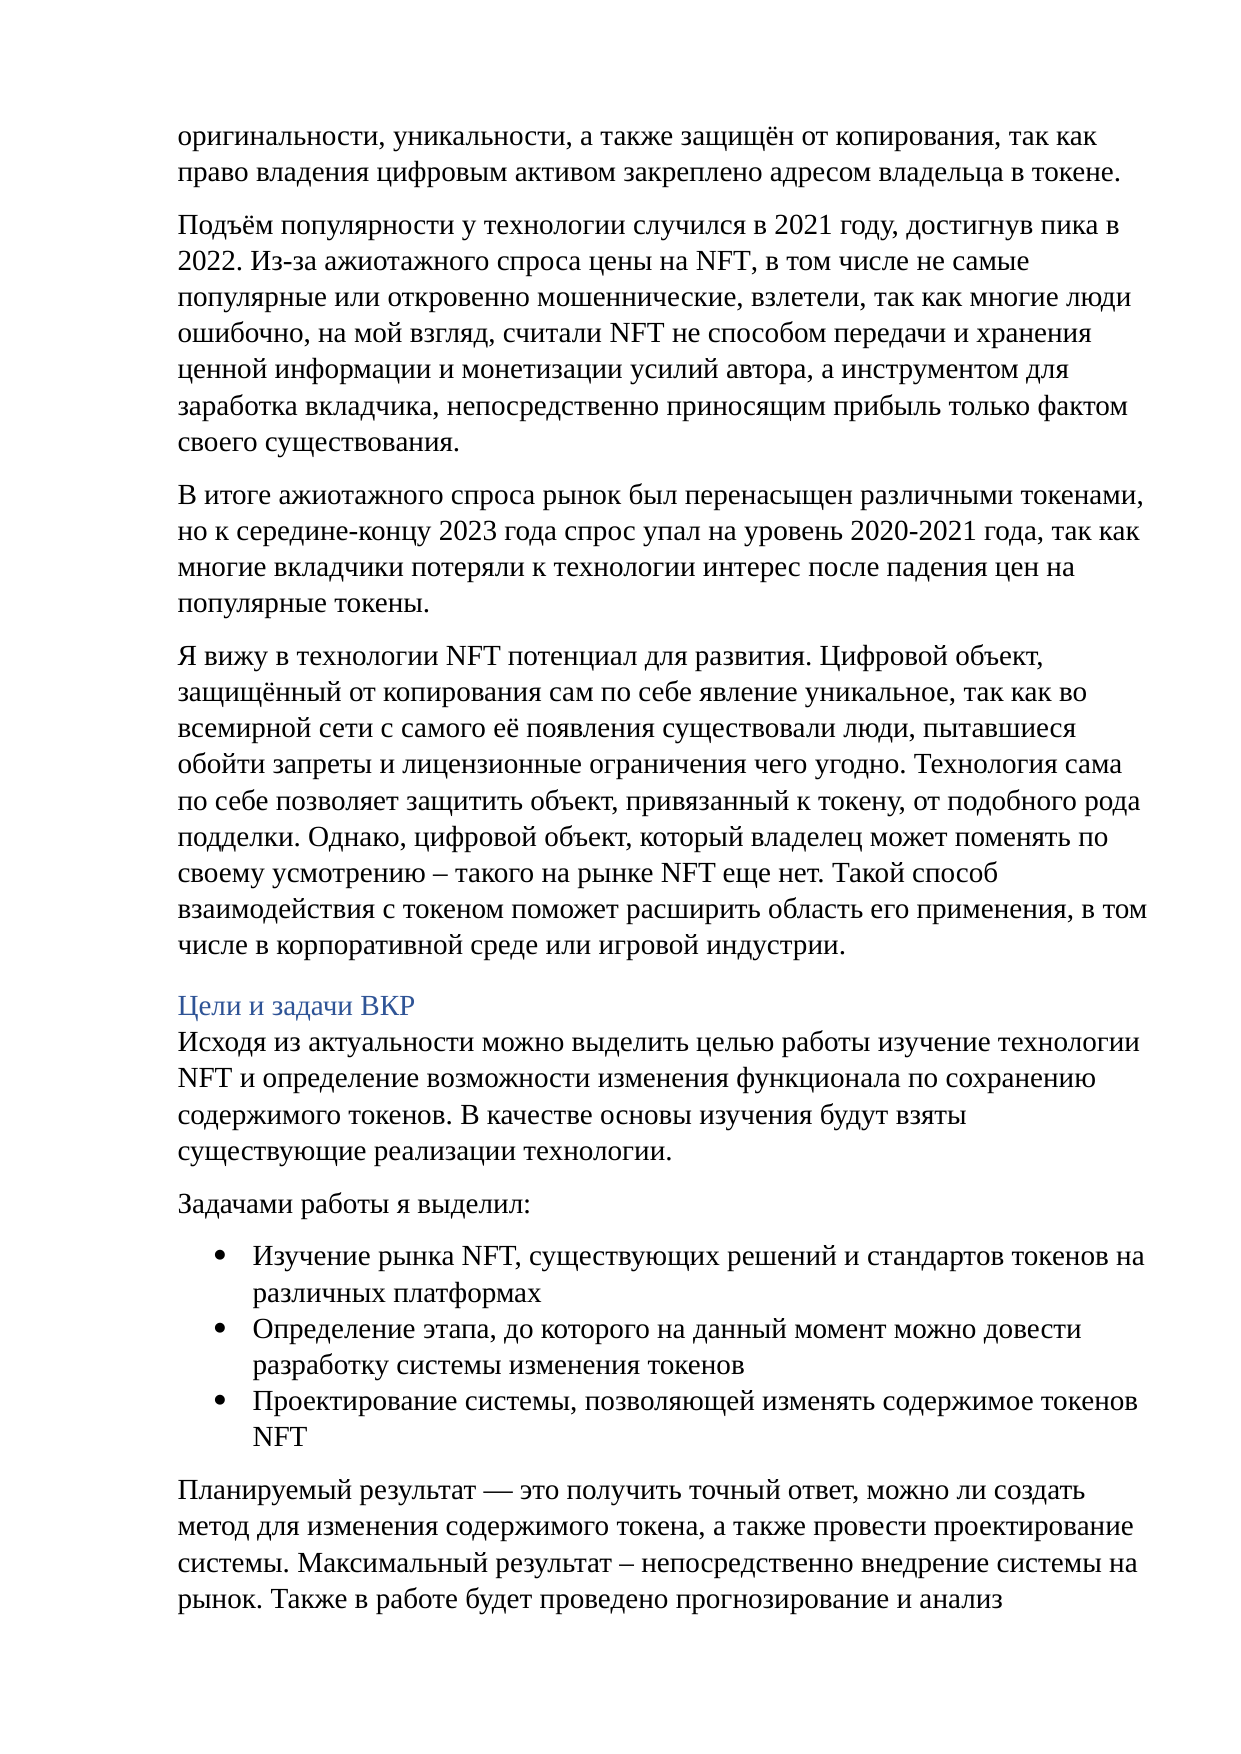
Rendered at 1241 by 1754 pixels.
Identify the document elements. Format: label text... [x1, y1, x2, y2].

list Изучение рынка NFT, существующих решений и стандартов токенов на различных платформах [215, 1238, 1152, 1308]
text Я вижу в технологии NFT потенциал для развития. Цифровой объект, защищённый от копирования сам по себе явление уникальное, так как во всемирной сети с самого её появления существовали люди, пытавшиеся обойти запреты и лицензионные ограничения чего угодно. Технология сама по себе позволяет защитить объект, привязанный к токену, от подобного рода подделки. Однако, цифровой объект, который владелец может поменять по своему усмотрению – такого на рынке NFT еще нет. Такой способ взаимодействия с токеном поможет расширить область его применения, в том числе в корпоративной среде или игровой индустрии. [177, 638, 1152, 961]
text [177, 118, 1152, 188]
text Исходя из актуальности можно выделить целью работы изучение технологии NFT и определение возможности изменения функционала по сохранению содержимого токенов. В качестве основы изучения будут взяты существующие реализации технологии. [177, 1024, 1152, 1166]
list Определение этапа, до которого на данный момент можно довести разработку системы изменения токенов [215, 1311, 1152, 1381]
text Подъём популярности у технологии случился в 2021 году, достигнув пика в 2022. Из-за ажиотажного спроса цены на NFT, в том числе не самые популярные или откровенно мошеннические, взлетели, так как многие люди ошибочно, на мой взгляд, считали NFT не способом передачи и хранения ценной информации и монетизации усилий автора, а инструментом для заработка вкладчика, непосредственно приносящим прибыль только фактом своего существования. [177, 207, 1152, 457]
list Проектирование системы, позволяющей изменять содержимое токенов NFT [215, 1383, 1152, 1453]
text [177, 1472, 1152, 1614]
subtitle Цели и задачи ВКР [177, 988, 1152, 1022]
text В итоге ажиотажного спроса рынок был перенасыщен различными токенами, но к середине-концу 2023 года спрос упал на уровень 2020-2021 года, так как многие вкладчики потеряли к технологии интерес после падения цен на популярные токены. [177, 477, 1152, 619]
text Задачами работы я выделил: [177, 1186, 1152, 1219]
